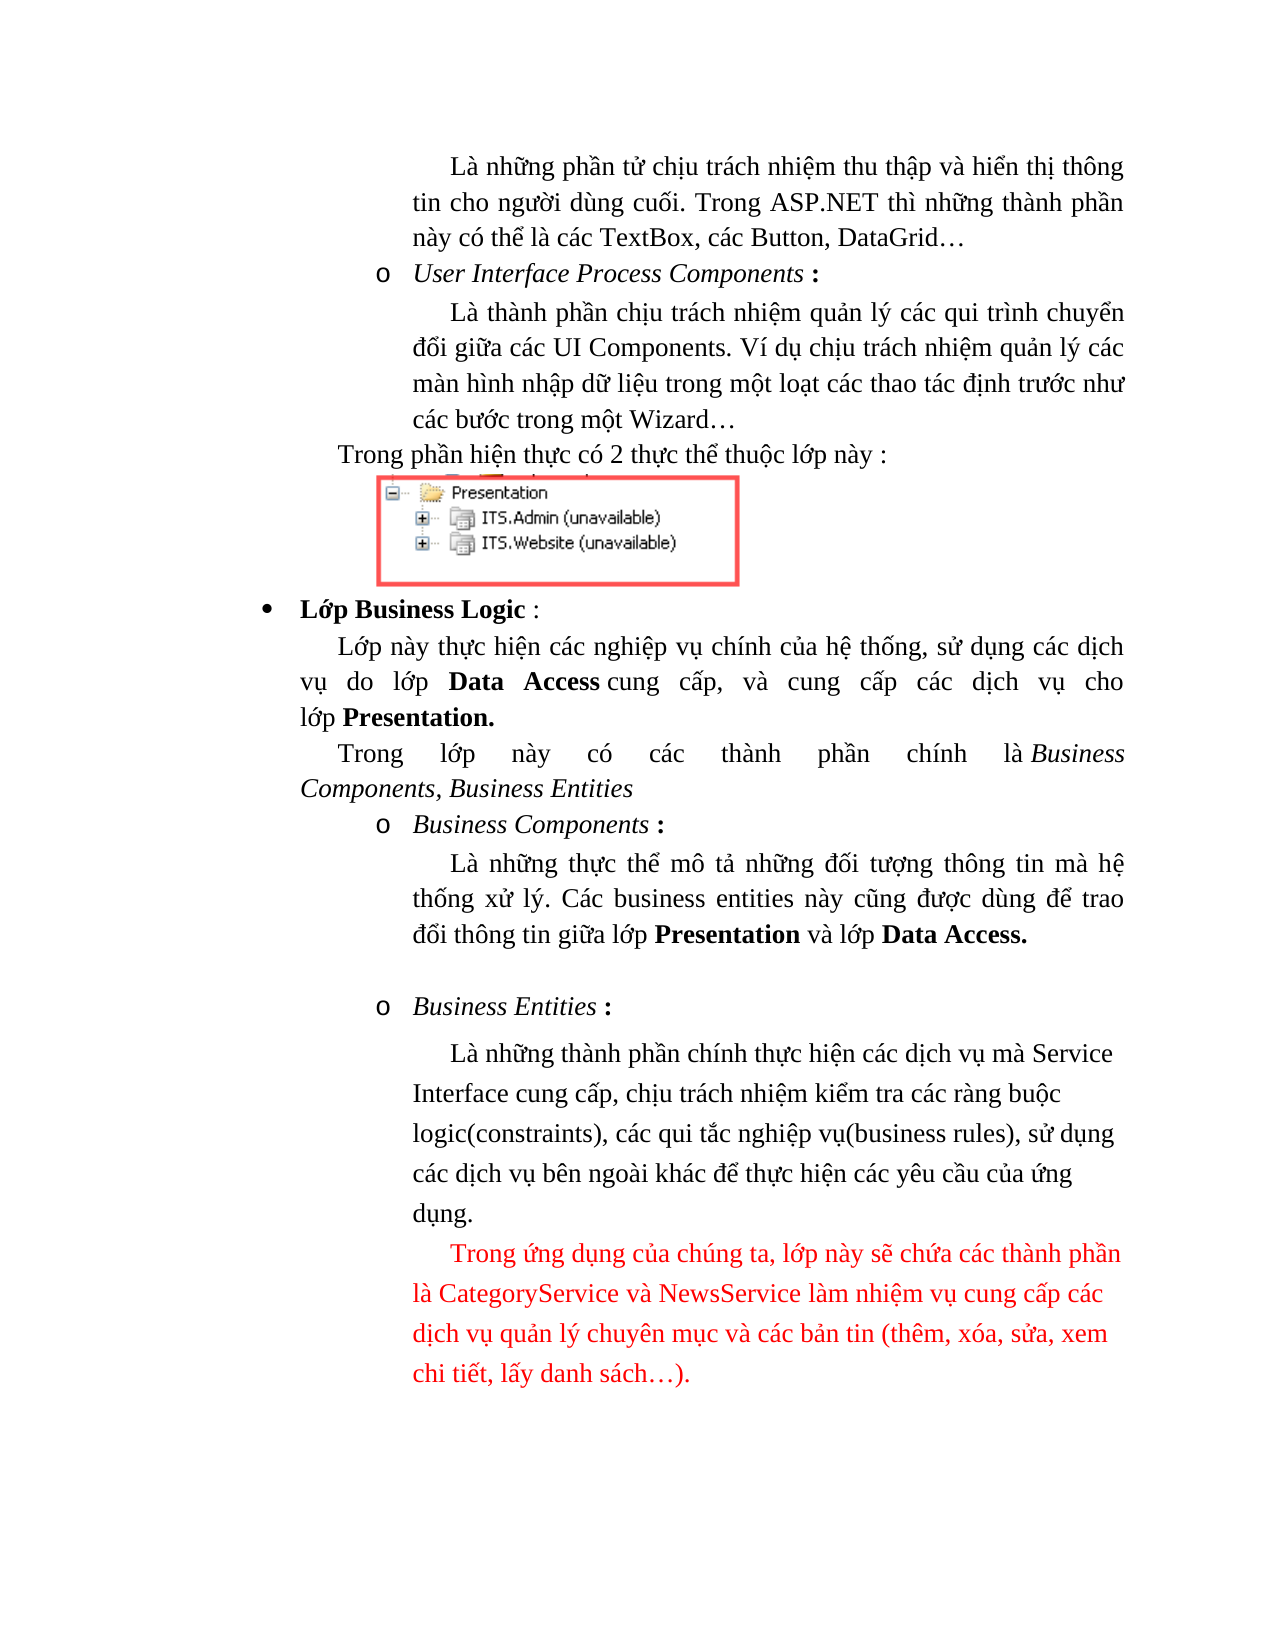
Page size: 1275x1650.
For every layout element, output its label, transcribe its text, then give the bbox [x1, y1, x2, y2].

list Lớp Business Logic : [262, 594, 1125, 625]
list Trong ứng dụng của chúng ta, lớp này sẽ chứa các thành phần là CategoryService và NewsService làm nhiệm vụ cung cấp các dịch vụ quản lý chuyên mục và các bản tin (thêm, xóa, sửa, xem chi tiết, lấy danh sách…). [412, 1228, 1125, 1388]
list Business Components : [375, 808, 1125, 842]
list User Interface Process Components : [375, 257, 1125, 291]
list Là những phần tử chịu trách nhiệm thu thập và hiển thị thông tin cho người dùng cuối. Trong ASP.NET thì những thành phần này có thể là các TextBox, các Button, DataGrid… [412, 150, 1125, 253]
list Là những thành phần chính thực hiện các dịch vụ mà Service Interface cung cấp, chịu trách nhiệm kiểm tra các ràng buộc logic(constraints), các qui tắc nghiệp vụ(business rules), sử dụng các dịch vụ bên ngoài khác để thực hiện các yêu cầu của ứng dụng. [412, 1028, 1125, 1228]
list Trong phần hiện thực có 2 thực thể thuộc lớp này : [300, 438, 1125, 470]
list Lớp này thực hiện các nghiệp vụ chính của hệ thống, sử dụng các dịch vụ do lớp Data Access cung cấp, và cung cấp các dịch vụ cho lớp Presentation. [300, 629, 1125, 732]
list Business Entities : [375, 989, 1125, 1023]
picture [375, 474, 743, 590]
list Là thành phần chịu trách nhiệm quản lý các qui trình chuyển đổi giữa các UI Components. Ví dụ chịu trách nhiệm quản lý các màn hình nhập dữ liệu trong một loạt các thao tác định trước như các bước trong một Wizard… [412, 296, 1125, 434]
list Là những thực thể mô tả những đối tượng thông tin mà hệ thống xử lý. Các business entities này cũng được dùng để trao đổi thông tin giữa lớp Presentation và lớp Data Access. [412, 847, 1125, 949]
list Trong lớp này có các thành phần chính là Business Components, Business Entities [300, 737, 1125, 804]
